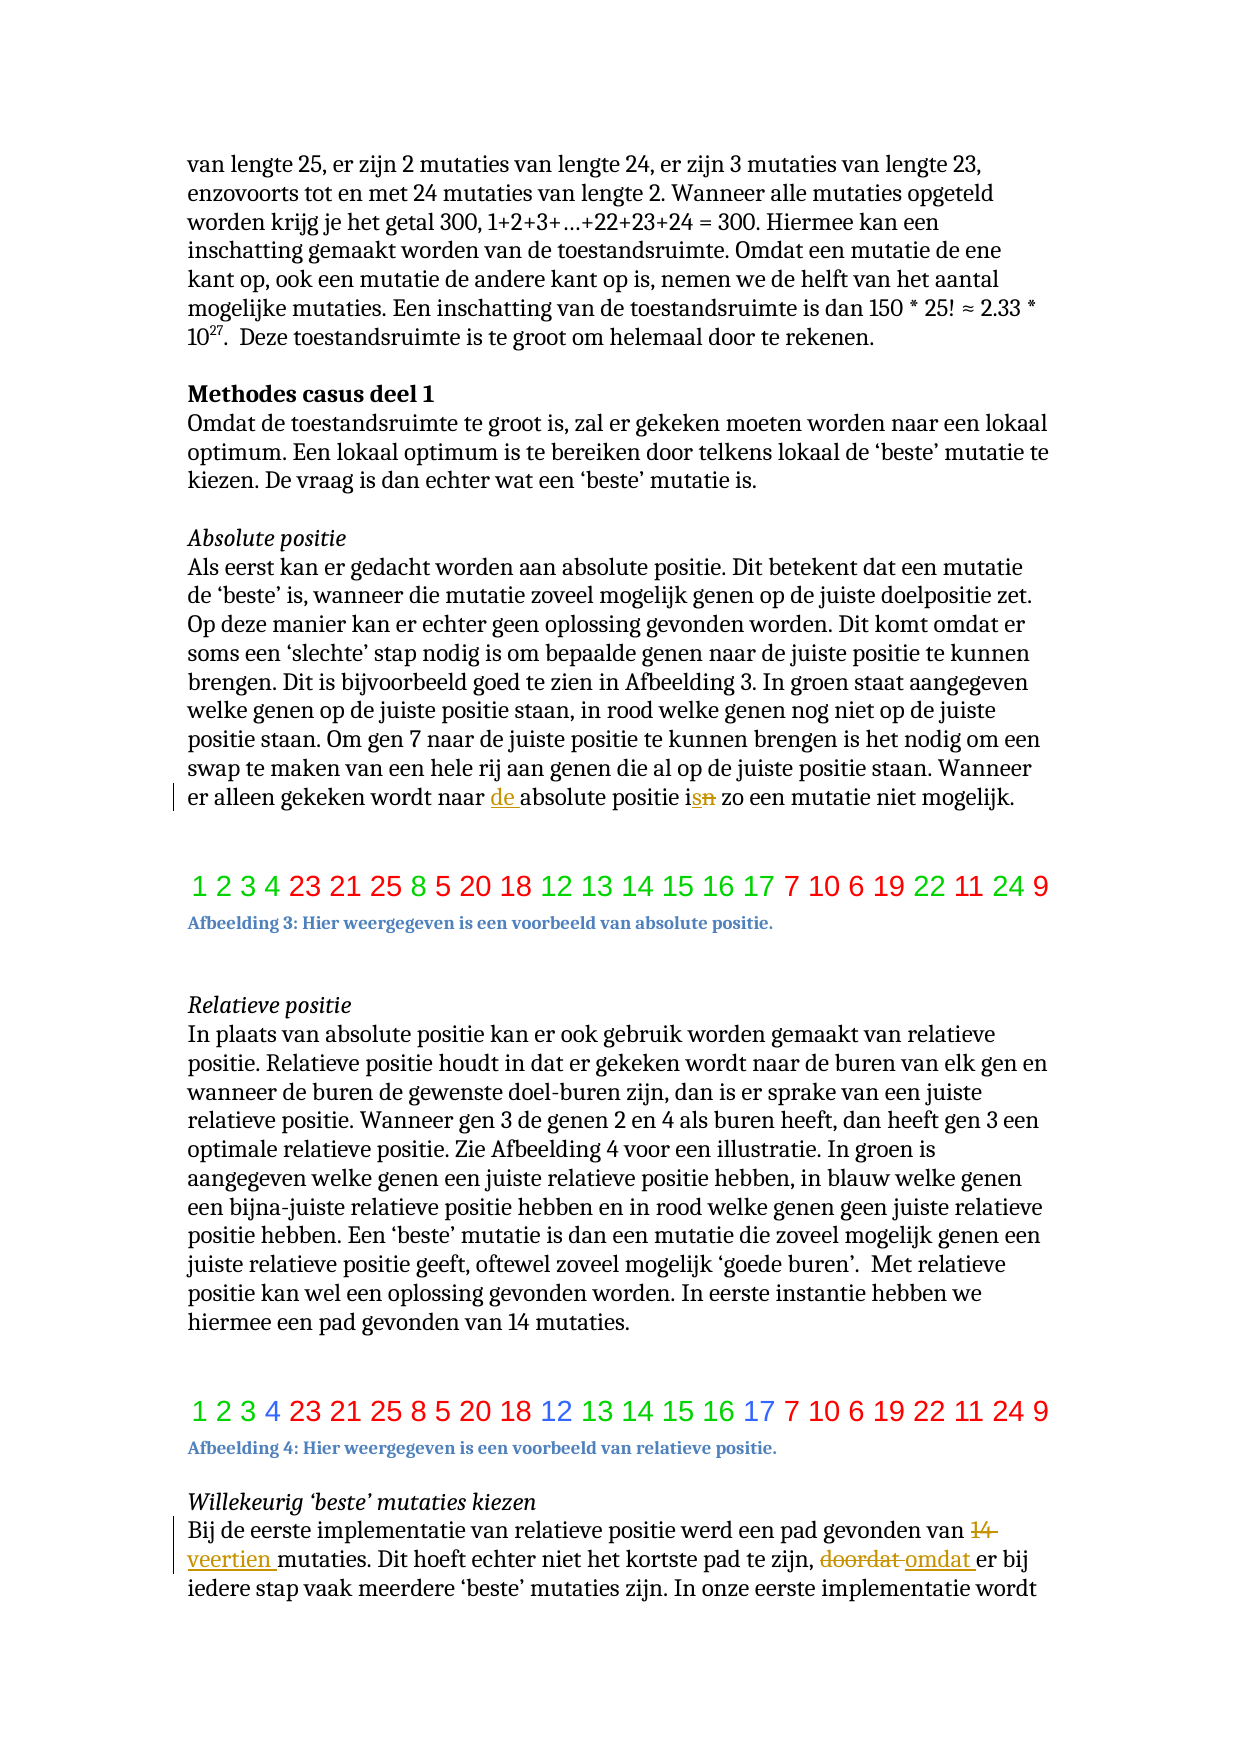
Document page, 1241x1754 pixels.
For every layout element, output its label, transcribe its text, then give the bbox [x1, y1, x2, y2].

text Relatieve positie [187, 991, 1053, 1020]
text Methodes casus deel 1 [187, 380, 1053, 409]
text Omdat de toestandsruimte te groot is, zal er gekeken moeten worden naar een lokaal optimum. Een lokaal optimum is te bereiken door telkens lokaal de ‘beste’ mutatie te kiezen. De vraag is dan echter wat een ‘beste’ mutatie is. [187, 409, 1053, 495]
text 1 2 3 4 23 21 25 8 5 20 18 12 13 14 15 16 17 7 10 6 19 22 11 24 9 [187, 869, 1053, 902]
text Afbeelding 3: Hier weergegeven is een voorbeeld van absolute positie. [187, 912, 1053, 934]
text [187, 1516, 1053, 1603]
text Afbeelding 4: Hier weergegeven is een voorbeeld van relatieve positie. [187, 1437, 1053, 1459]
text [187, 150, 1053, 351]
text 1 2 3 4 23 21 25 8 5 20 18 12 13 14 15 16 17 7 10 6 19 22 11 24 9 [187, 1394, 1053, 1427]
text Als eerst kan er gedacht worden aan absolute positie. Dit betekent dat een mutatie de ‘beste’ is, wanneer die mutatie zoveel mogelijk genen op de juiste doelpositie zet. Op deze manier kan er echter geen oplossing gevonden worden. Dit komt omdat er soms een ‘slechte’ stap nodig is om bepaalde genen naar de juiste positie te kunnen brengen. Dit is bijvoorbeeld goed te zien in Afbeelding 3. In groen staat aangegeven welke genen op de juiste positie staan, in rood welke genen nog niet op de juiste positie staan. Om gen 7 naar de juiste positie te kunnen brengen is het nodig om een swap te maken van een hele rij aan genen die al op de juiste positie staan. Wanneer er alleen gekeken wordt naar absolute positie i zo een mutatie niet mogelijk. [187, 552, 1053, 811]
text Absolute positie [187, 524, 1053, 552]
text In plaats van absolute positie kan er ook gebruik worden gemaakt van relatieve positie. Relatieve positie houdt in dat er gekeken wordt naar de buren van elk gen en wanneer de buren de gewenste doel-buren zijn, dan is er sprake van een juiste relatieve positie. Wanneer gen 3 de genen 2 en 4 als buren heeft, dan heeft gen 3 een optimale relatieve positie. Zie Afbeelding 4 voor een illustratie. In groen is aangegeven welke genen een juiste relatieve positie hebben, in blauw welke genen een bijna-juiste relatieve positie hebben en in rood welke genen geen juiste relatieve positie hebben. Een ‘beste’ mutatie is dan een mutatie die zoveel mogelijk genen een juiste relatieve positie geeft, oftewel zoveel mogelijk ‘goede buren’. Met relatieve positie kan wel een oplossing gevonden worden. In eerste instantie hebben we hiermee een pad gevonden van 14 mutaties. [187, 1020, 1053, 1336]
text Willekeurig ‘beste’ mutaties kiezen [187, 1488, 1053, 1516]
